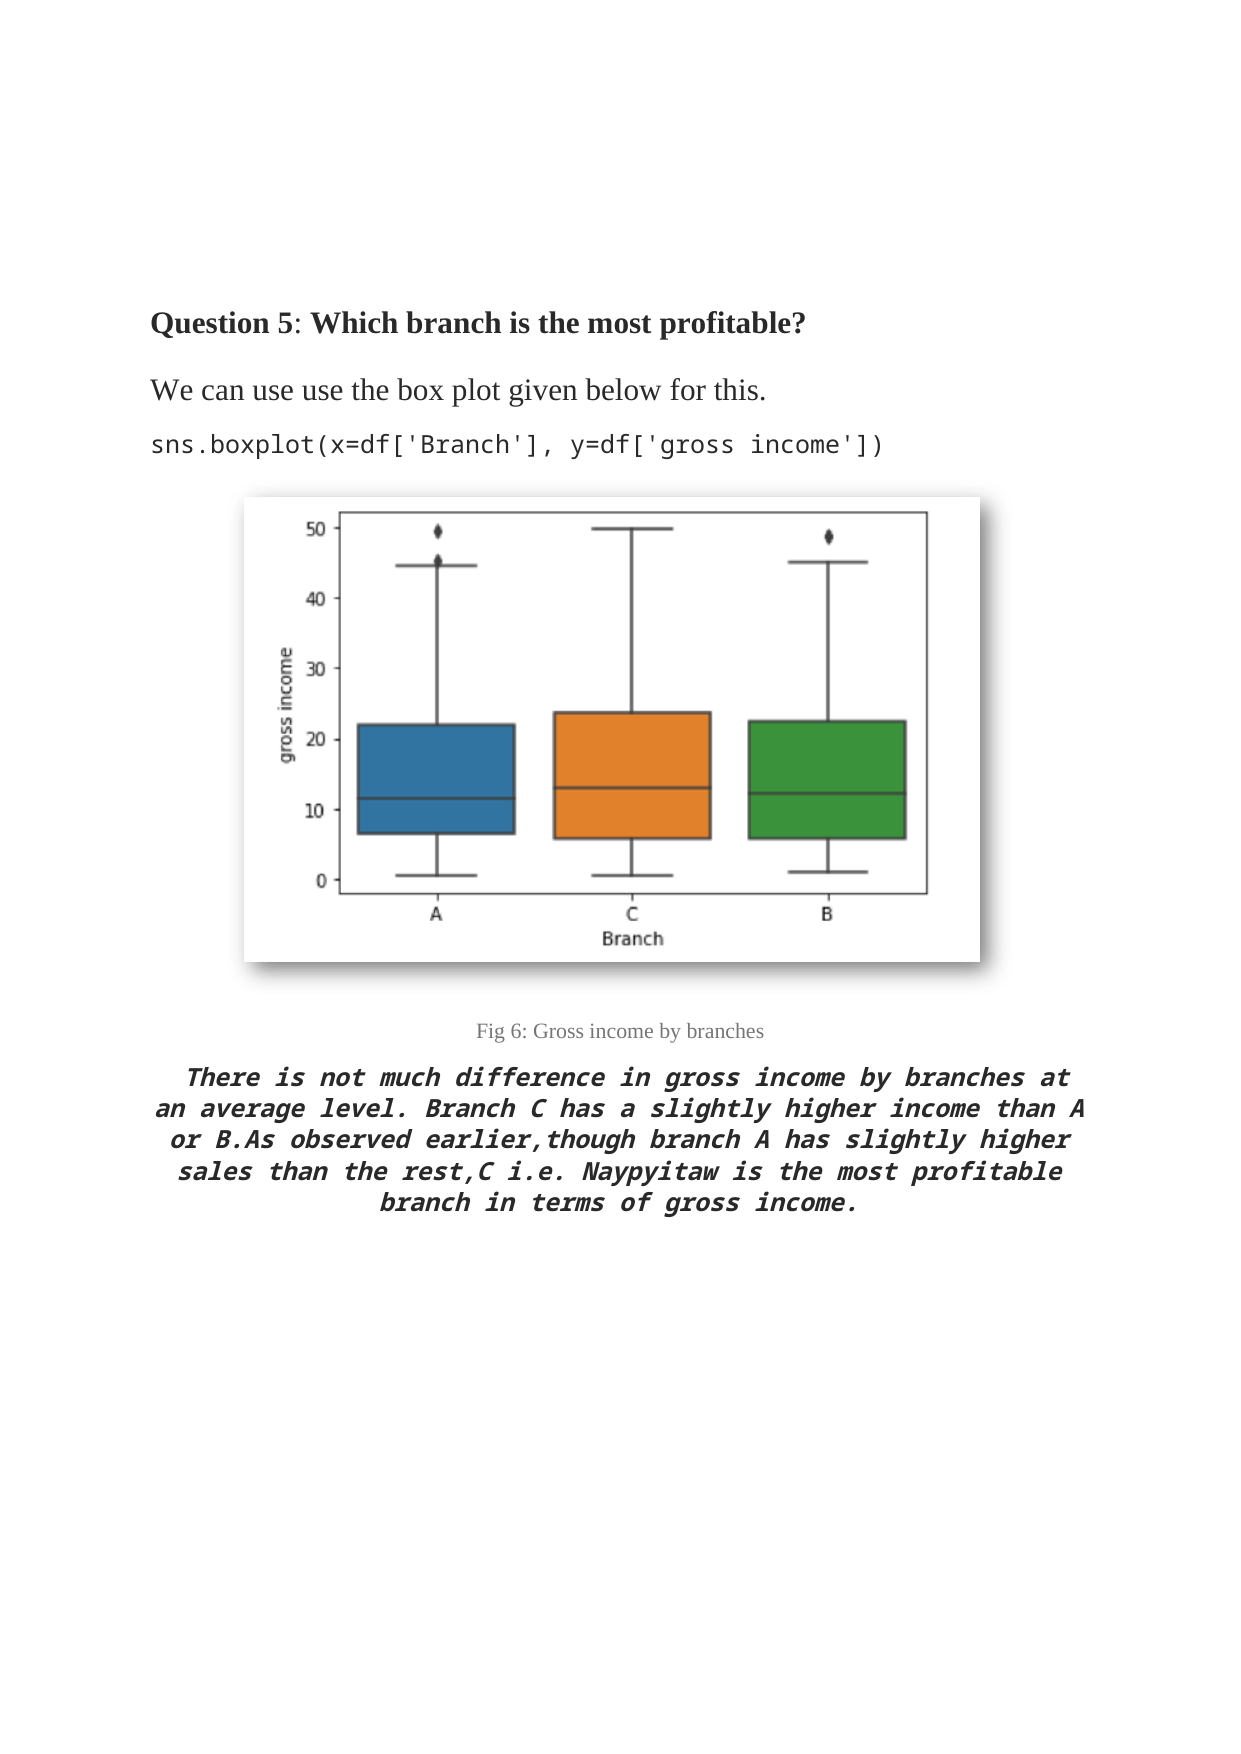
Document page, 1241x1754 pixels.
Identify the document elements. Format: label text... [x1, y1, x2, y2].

text Fig 6: Gross income by branches [150, 1013, 1090, 1045]
text There is not much difference in gross income by branches at an average level. Branch C has a slightly higher income than A or B.As observed earlier,though branch A has slightly higher sales than the rest,C i.e. Naypyitaw is the most profitable branch in terms of gross income. [150, 1061, 1090, 1218]
text We can use use the box plot given below for this. [150, 360, 1090, 410]
text sns.boxplot(x=df['Branch'], y=df['gross income']) [150, 427, 1090, 461]
picture [227, 480, 1013, 995]
text Question 5: Which branch is the most profitable? [150, 294, 1090, 344]
